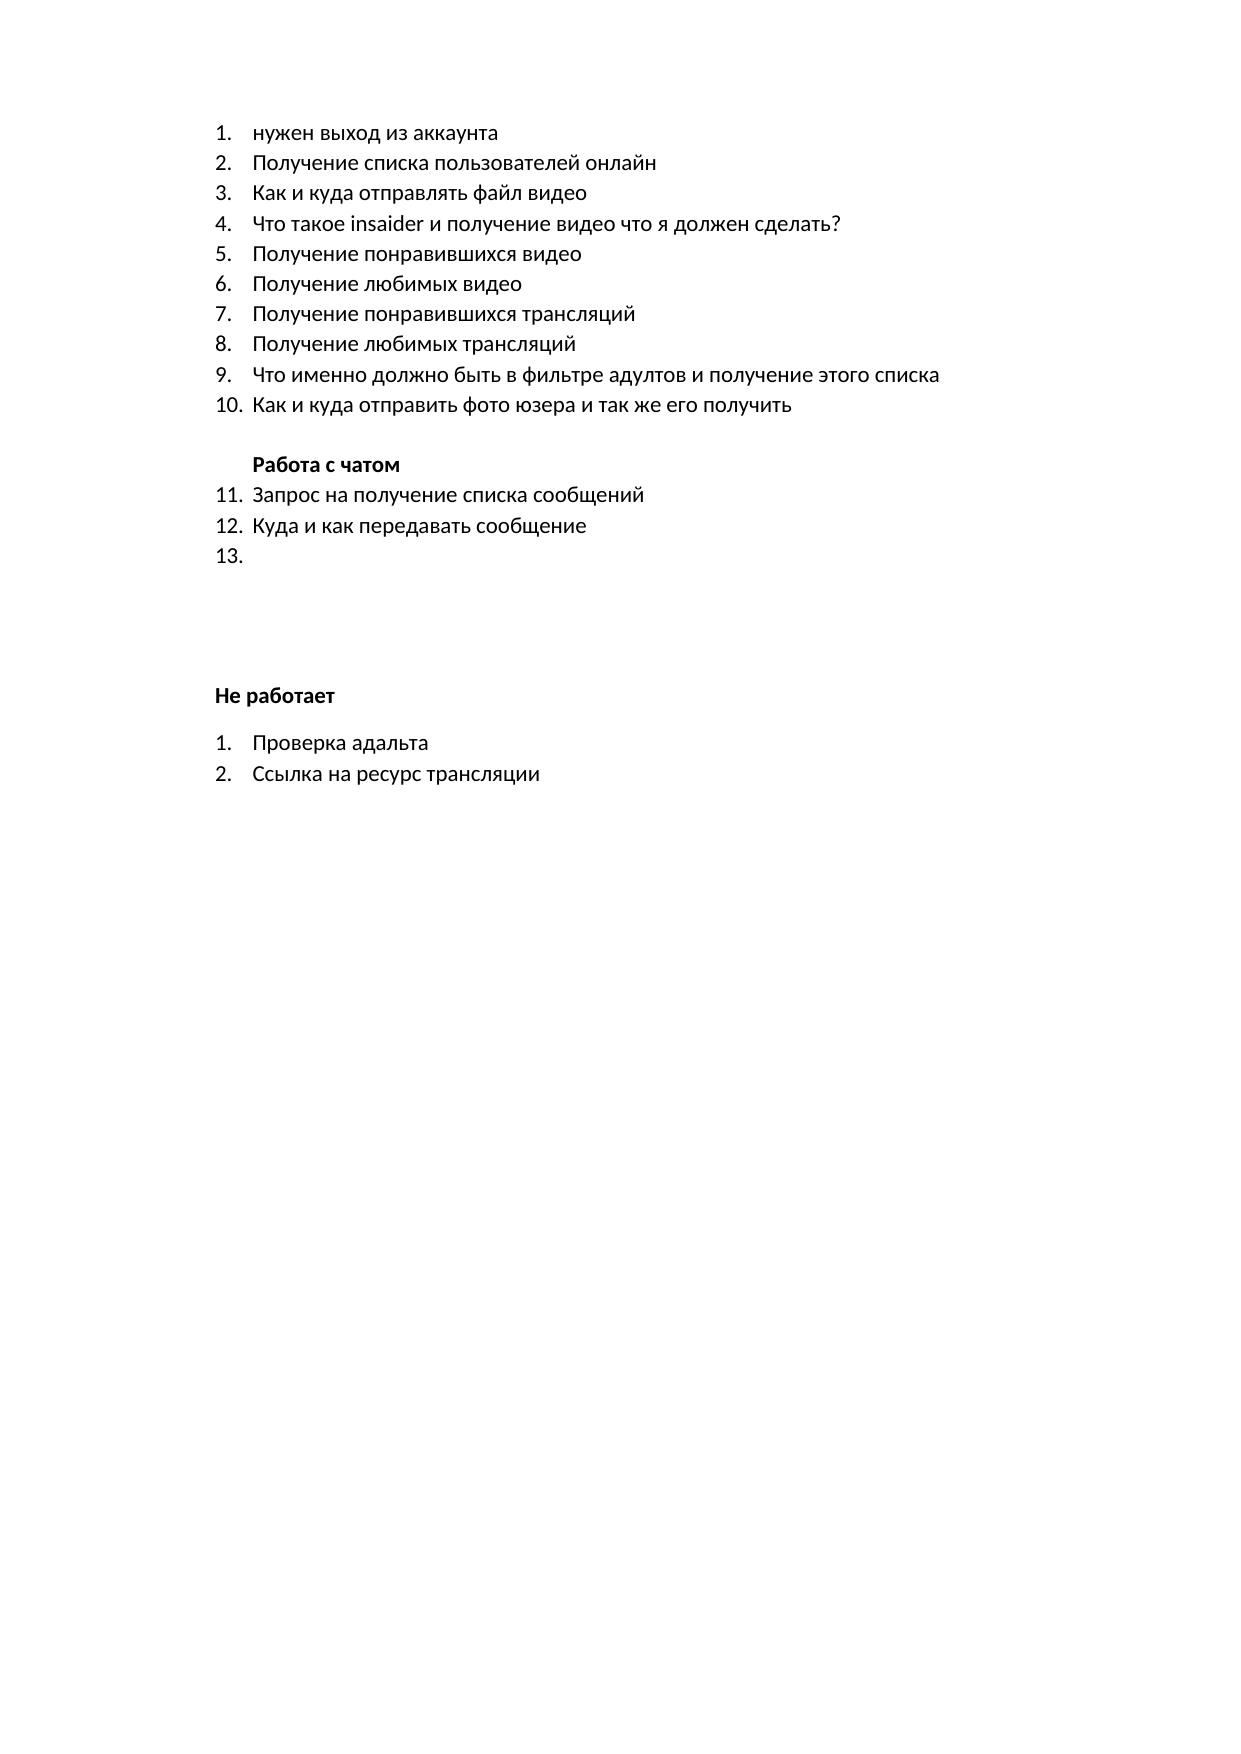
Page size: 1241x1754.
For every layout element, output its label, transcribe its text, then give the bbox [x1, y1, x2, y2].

list Ссылка на ресурс трансляции [215, 759, 1152, 787]
list Работа с чатом [252, 450, 1152, 478]
list Как и куда отправить фото юзера и так же его получить [215, 390, 1152, 418]
list Куда и как передавать сообщение [215, 511, 1152, 539]
list Запрос на получение списка сообщений [215, 481, 1152, 509]
list нужен выход из аккаунта [215, 118, 1152, 146]
list Получение любимых видео [215, 269, 1152, 297]
list Как и куда отправлять файл видео [215, 178, 1152, 207]
list Получение понравившихся трансляций [215, 299, 1152, 327]
list Что именно должно быть в фильтре адултов и получение этого списка [215, 360, 1152, 388]
list Получение списка пользователей онлайн [215, 148, 1152, 176]
list Получение любимых трансляций [215, 329, 1152, 358]
list Проверка адальта [215, 728, 1152, 757]
list Получение понравившихся видео [215, 239, 1152, 267]
list Что такое insaider и получение видео что я должен сделать? [215, 209, 1152, 237]
text Не работает [215, 682, 1152, 710]
